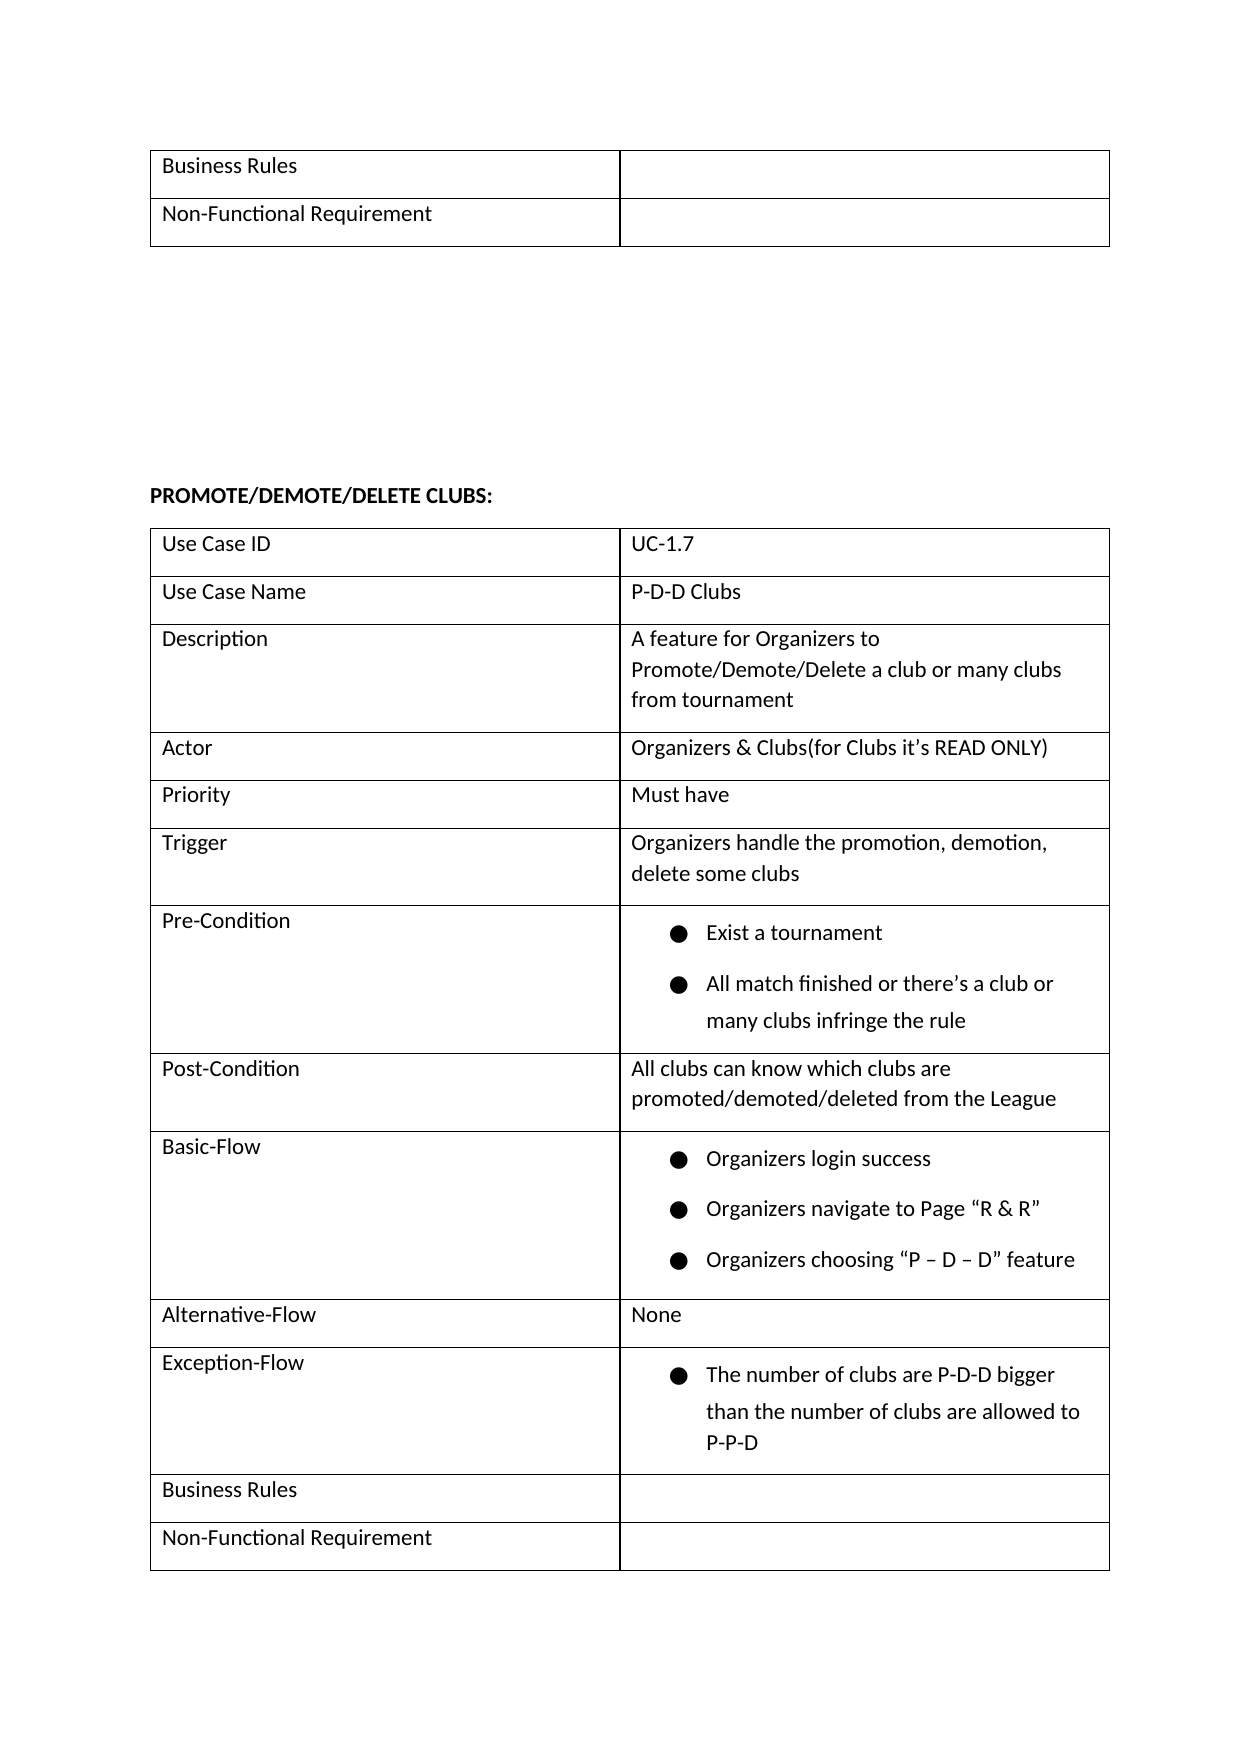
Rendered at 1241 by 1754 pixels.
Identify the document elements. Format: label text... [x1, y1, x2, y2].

table_cell Organizers & Clubs(for Clubs it’s READ ONLY) [621, 733, 1109, 779]
table_cell Priority [151, 781, 619, 827]
table_cell [621, 199, 1109, 246]
table_cell Post-Condition [151, 1054, 619, 1131]
table_cell Use Case Name [151, 577, 619, 623]
table_header UC-1.7 [621, 529, 1109, 576]
table_cell P-D-D Clubs [621, 577, 1109, 623]
table_cell [621, 151, 1109, 198]
table_cell Organizers login success Organizers navigate to Page “R & R” Organizers choosing “P – D – D” feature [621, 1132, 1109, 1299]
table_cell Exist a tournament All match finished or there’s a club or many clubs infringe the rule [621, 906, 1109, 1053]
table_cell Description [151, 625, 619, 732]
table_cell None [621, 1300, 1109, 1347]
table_cell Exception-Flow [151, 1348, 619, 1474]
table_cell Organizers handle the promotion, demotion, delete some clubs [621, 829, 1109, 905]
table_cell All clubs can know which clubs are promoted/demoted/deleted from the League [621, 1054, 1109, 1131]
table_cell Basic-Flow [151, 1132, 619, 1299]
table_cell Non-Functional Requirement [151, 199, 619, 246]
table_header Use Case ID [151, 529, 619, 576]
text PROMOTE/DEMOTE/DELETE CLUBS: [150, 481, 1090, 509]
table_cell Pre-Condition [151, 906, 619, 1053]
table_cell Must have [621, 781, 1109, 827]
table_cell A feature for Organizers to Promote/Demote/Delete a club or many clubs from tournament [621, 625, 1109, 732]
table_cell The number of clubs are P-D-D bigger than the number of clubs are allowed to P-P-D [621, 1348, 1109, 1474]
table_cell [621, 1523, 1109, 1570]
table_cell Business Rules [151, 151, 619, 198]
table_cell Non-Functional Requirement [151, 1523, 619, 1570]
table_cell Business Rules [151, 1475, 619, 1522]
table_cell Trigger [151, 829, 619, 905]
table_cell [621, 1475, 1109, 1522]
table_cell Alternative-Flow [151, 1300, 619, 1347]
table_cell Actor [151, 733, 619, 779]
